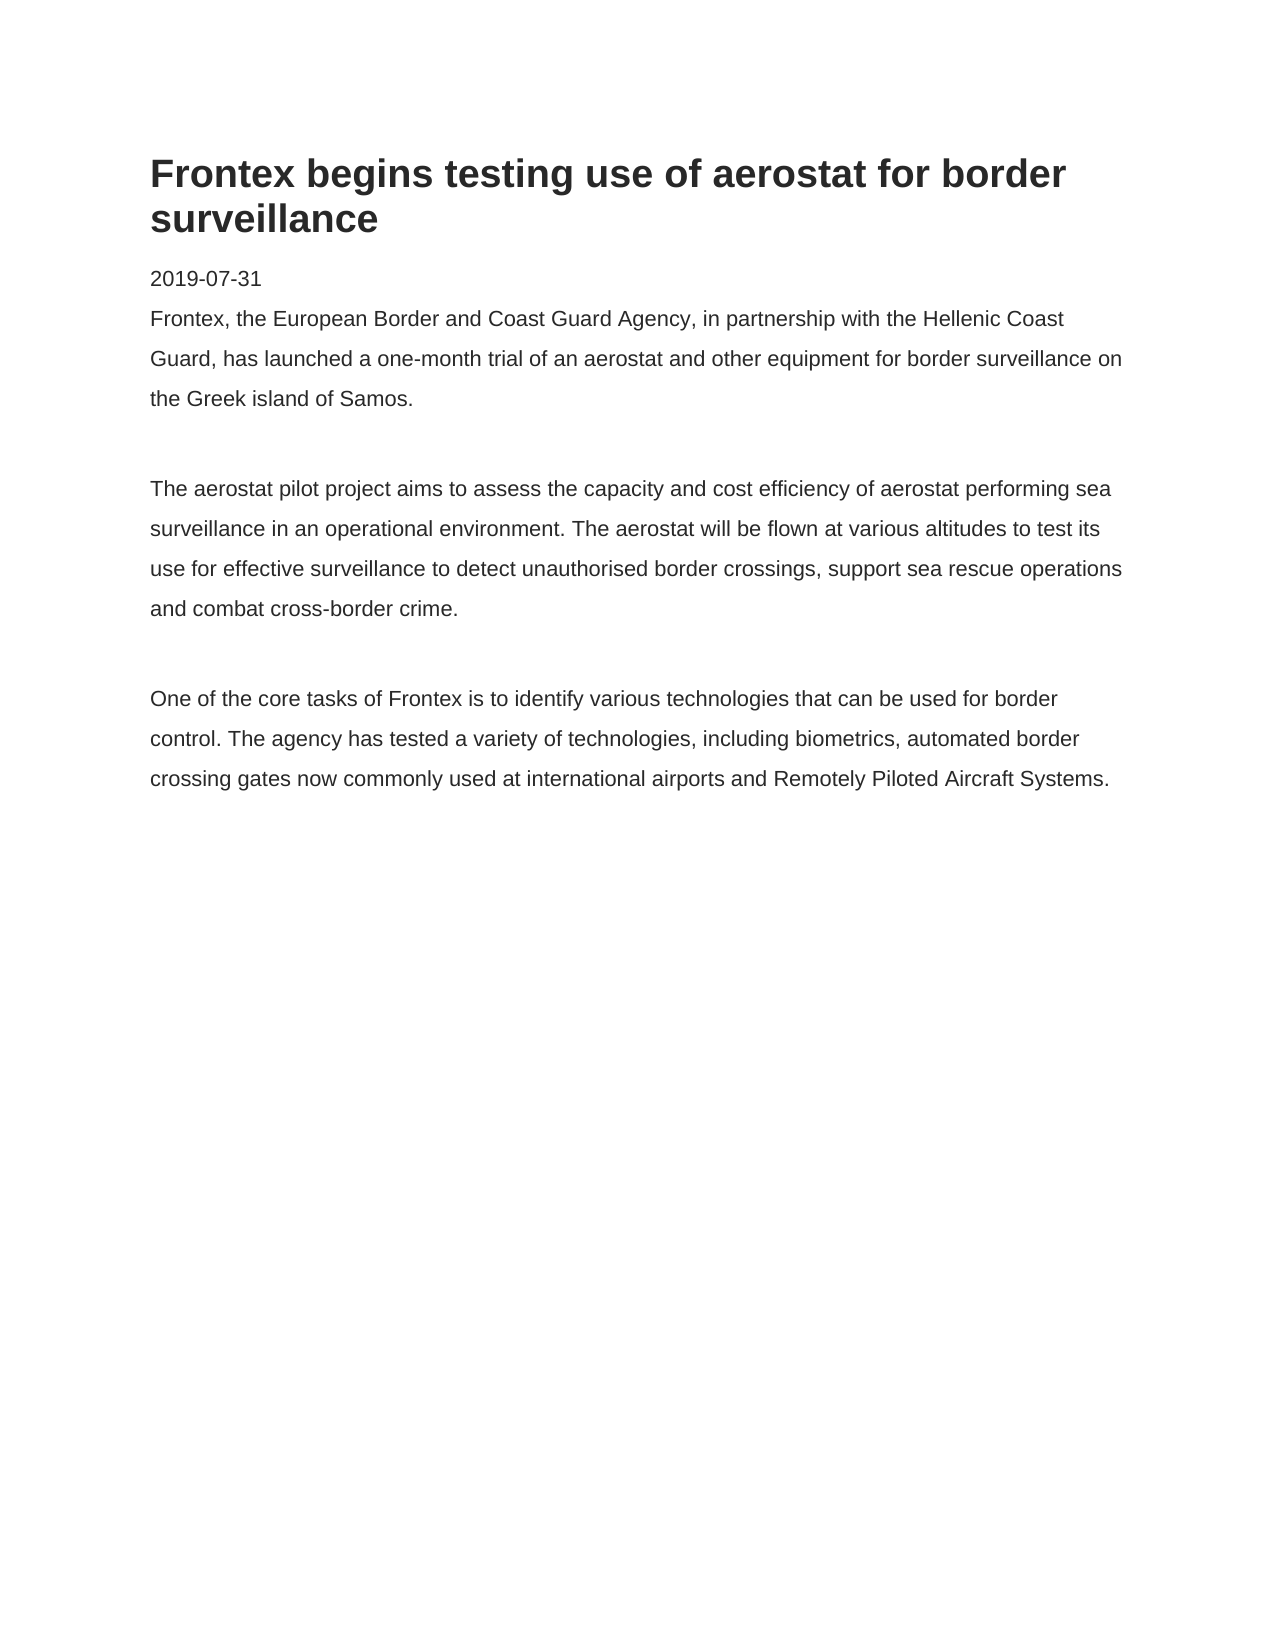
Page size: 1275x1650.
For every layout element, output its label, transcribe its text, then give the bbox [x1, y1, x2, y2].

text Frontex begins testing use of aerostat for border surveillance [150, 150, 1125, 241]
text One of the core tasks of Frontex is to identify various technologies that can be used for border control. The agency has tested a variety of technologies, including biometrics, automated border crossing gates now commonly used at international airports and Remotely Piloted Aircraft Systems. [150, 671, 1125, 791]
text Frontex, the European Border and Coast Guard Agency, in partnership with the Hellenic Coast Guard, has launched a one-month trial of an aerostat and other equipment for border surveillance on the Greek island of Samos. [150, 291, 1125, 411]
text 2019-07-31 [150, 266, 1125, 291]
text The aerostat pilot project aims to assess the capacity and cost efficiency of aerostat performing sea surveillance in an operational environment. The aerostat will be flown at various altitudes to test its use for effective surveillance to detect unauthorised border crossings, support sea rescue operations and combat cross-border crime. [150, 461, 1125, 621]
